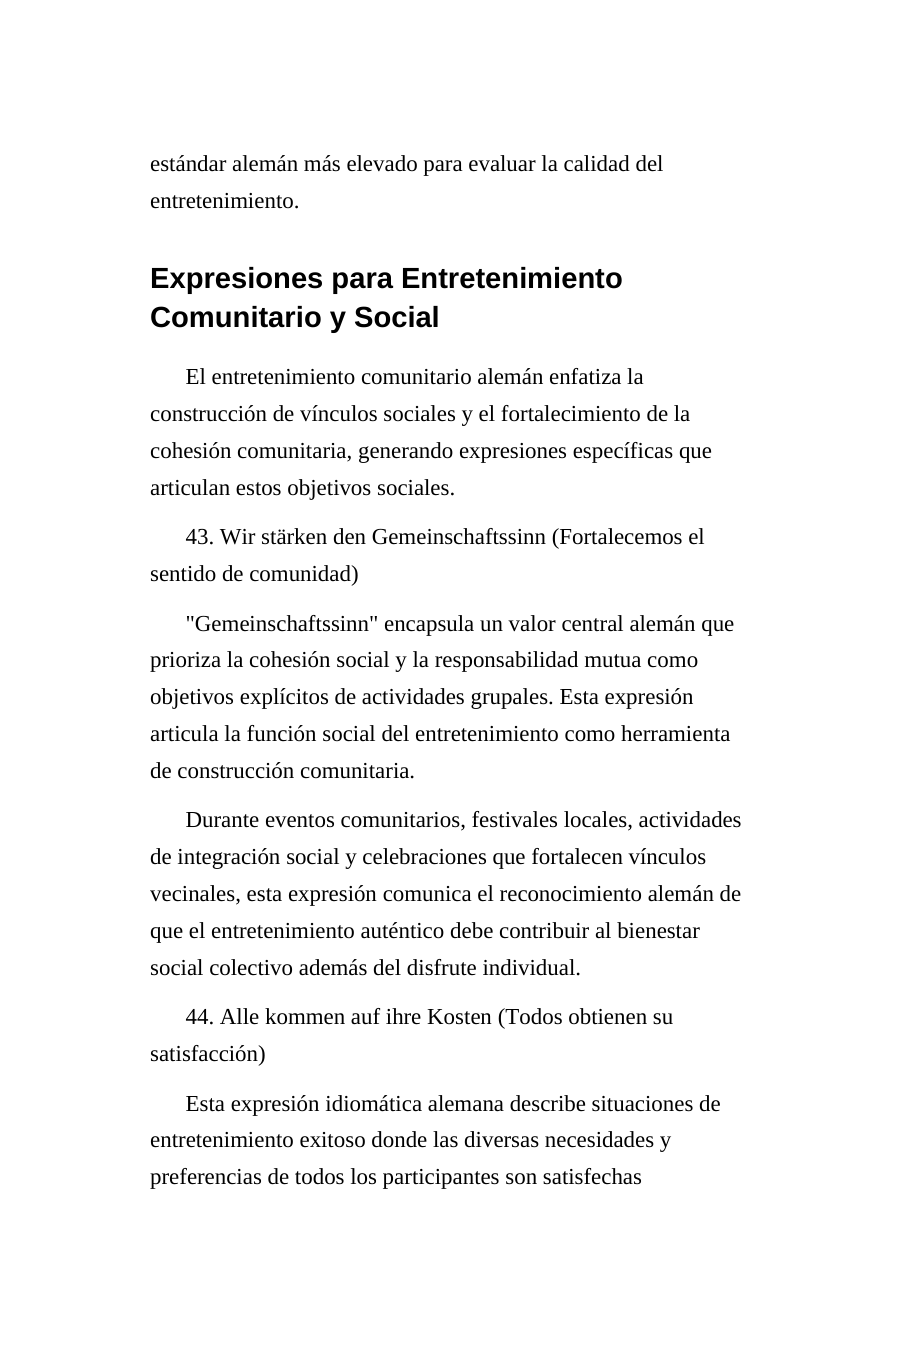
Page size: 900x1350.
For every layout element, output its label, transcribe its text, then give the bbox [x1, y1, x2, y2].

text Expresiones para Entretenimiento Comunitario y Social [150, 261, 750, 333]
text 43. Wir stärken den Gemeinschaftssinn (Fortalecemos el sentido de comunidad) [150, 523, 750, 587]
text "Gemeinschaftssinn" encapsula un valor central alemán que prioriza la cohesión social y la responsabilidad mutua como objetivos explícitos de actividades grupales. Esta expresión articula la función social del entretenimiento como herramienta de construcción comunitaria. [150, 609, 750, 783]
text 44. Alle kommen auf ihre Kosten (Todos obtienen su satisfacción) [150, 1003, 750, 1067]
text El entretenimiento comunitario alemán enfatiza la construcción de vínculos sociales y el fortalecimiento de la cohesión comunitaria, generando expresiones específicas que articulan estos objetivos sociales. [150, 363, 750, 500]
text Durante eventos comunitarios, festivales locales, actividades de integración social y celebraciones que fortalecen vínculos vecinales, esta expresión comunica el reconocimiento alemán de que el entretenimiento auténtico debe contribuir al bienestar social colectivo además del disfrute individual. [150, 806, 750, 980]
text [150, 150, 750, 213]
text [150, 1089, 750, 1190]
